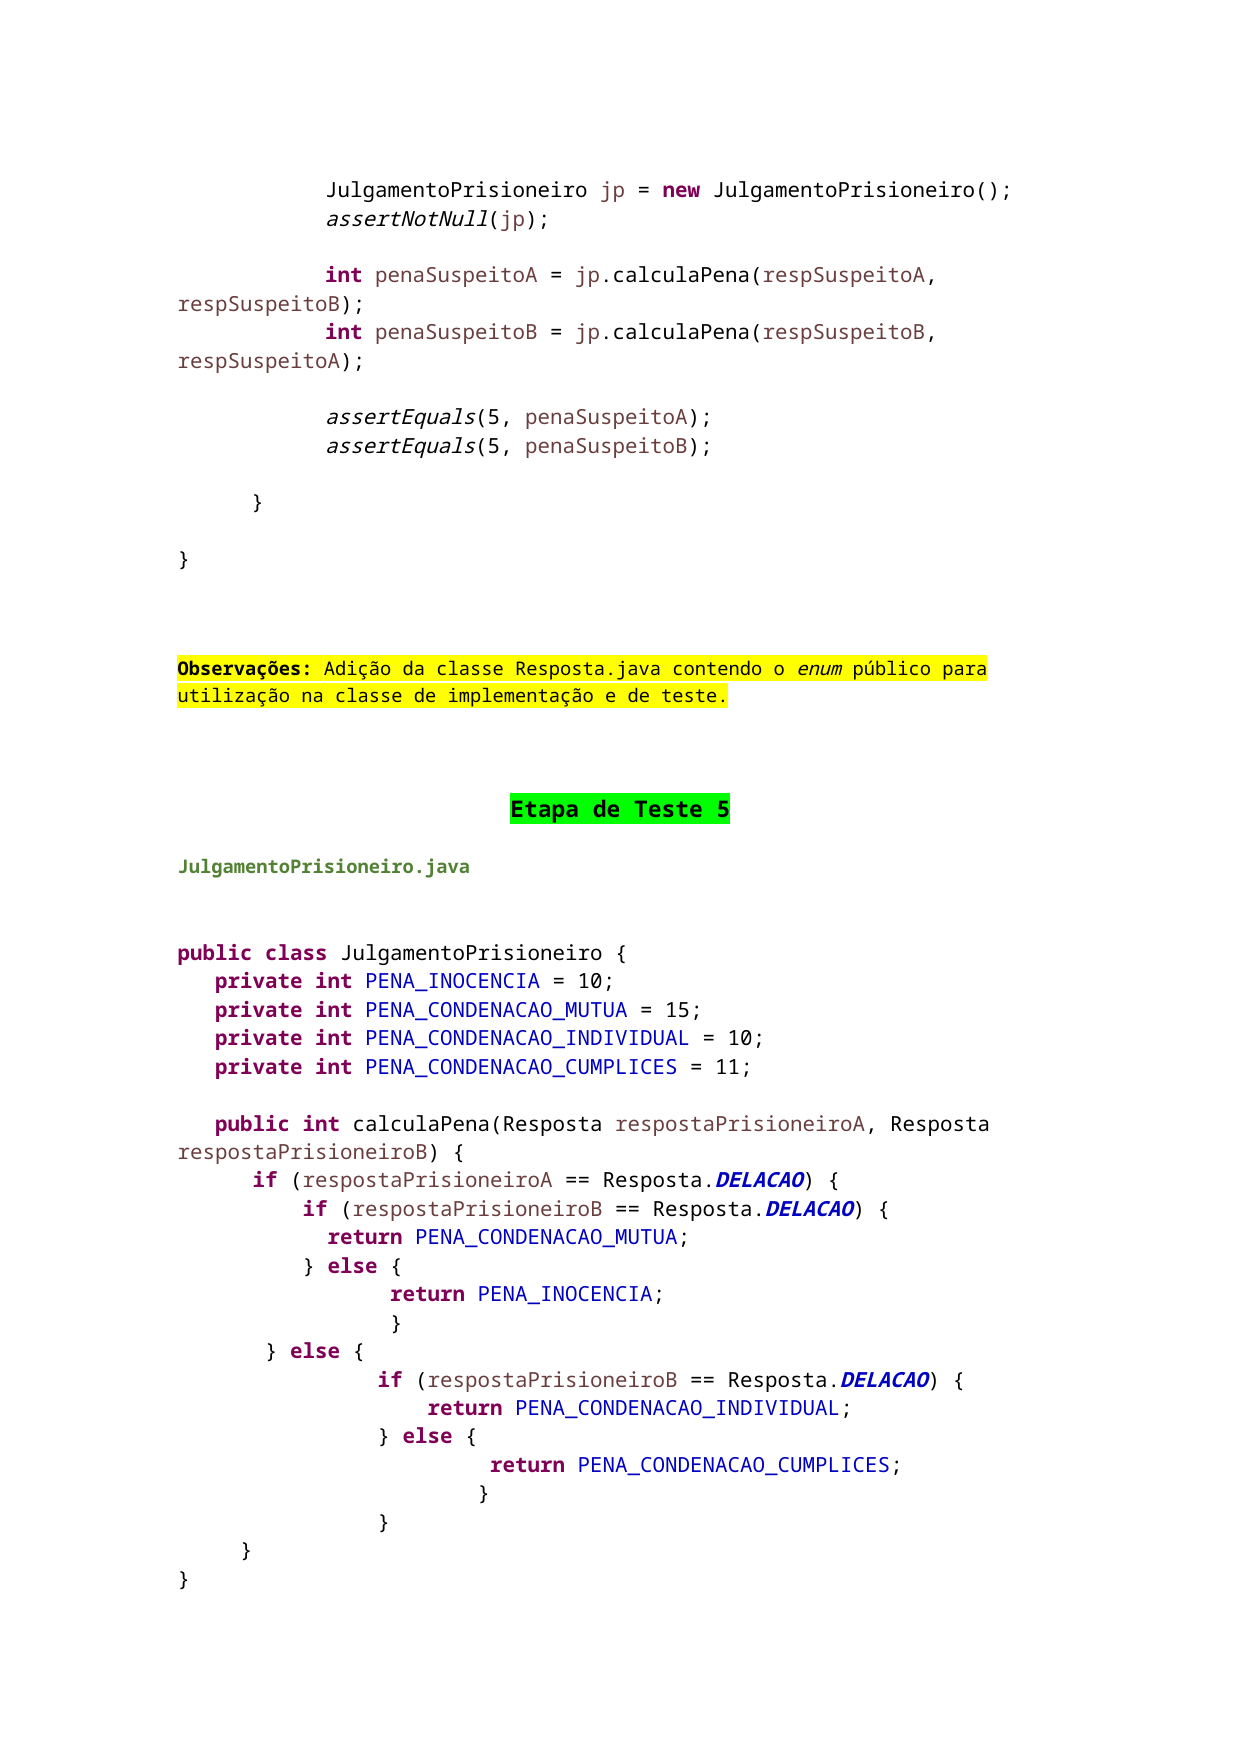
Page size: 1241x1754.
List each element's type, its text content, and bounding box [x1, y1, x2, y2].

text private int PENA_CONDENACAO_MUTUA = 15; [177, 995, 1063, 1023]
text assertEquals(5, penaSuspeitoA); [177, 402, 1063, 431]
text JulgamentoPrisioneiro jp = new JulgamentoPrisioneiro(); [177, 176, 1063, 204]
text private int PENA_INOCENCIA = 10; [177, 967, 1063, 995]
text if (respostaPrisioneiroB == Resposta.DELACAO) { [177, 1194, 1063, 1222]
text Etapa de Teste 5 [177, 792, 1063, 824]
text } [177, 544, 1063, 572]
text if (respostaPrisioneiroA == Resposta.DELACAO) { [177, 1166, 1063, 1194]
text Observações: Adição da classe Resposta.java contendo o enum público para utilização na classe de implementação e de teste. [177, 655, 1063, 708]
text private int PENA_CONDENACAO_CUMPLICES = 11; [177, 1052, 1063, 1080]
text } else { [177, 1422, 1063, 1450]
text if (respostaPrisioneiroB == Resposta.DELACAO) { [177, 1365, 1063, 1393]
text } [177, 1308, 1063, 1336]
text assertEquals(5, penaSuspeitoB); [177, 431, 1063, 459]
text public int calculaPena(Resposta respostaPrisioneiroA, Resposta respostaPrisioneiroB) { [177, 1109, 1063, 1166]
text return PENA_CONDENACAO_INDIVIDUAL; [177, 1393, 1063, 1422]
text private int PENA_CONDENACAO_INDIVIDUAL = 10; [177, 1023, 1063, 1052]
text } else { [177, 1251, 1063, 1279]
text } [177, 1535, 1063, 1564]
text int penaSuspeitoB = jp.calculaPena(respSuspeitoB, respSuspeitoA); [177, 317, 1063, 374]
text } else { [177, 1336, 1063, 1365]
text return PENA_INOCENCIA; [177, 1279, 1063, 1308]
text } [177, 1478, 1063, 1507]
text } [177, 487, 1063, 516]
text return PENA_CONDENACAO_MUTUA; [177, 1222, 1063, 1251]
text JulgamentoPrisioneiro.java [177, 854, 1063, 879]
text int penaSuspeitoA = jp.calculaPena(respSuspeitoA, respSuspeitoB); [177, 261, 1063, 317]
text } [177, 1564, 1063, 1592]
text return PENA_CONDENACAO_CUMPLICES; [177, 1450, 1063, 1478]
text public class JulgamentoPrisioneiro { [177, 938, 1063, 967]
text assertNotNull(jp); [177, 204, 1063, 232]
text } [177, 1507, 1063, 1535]
